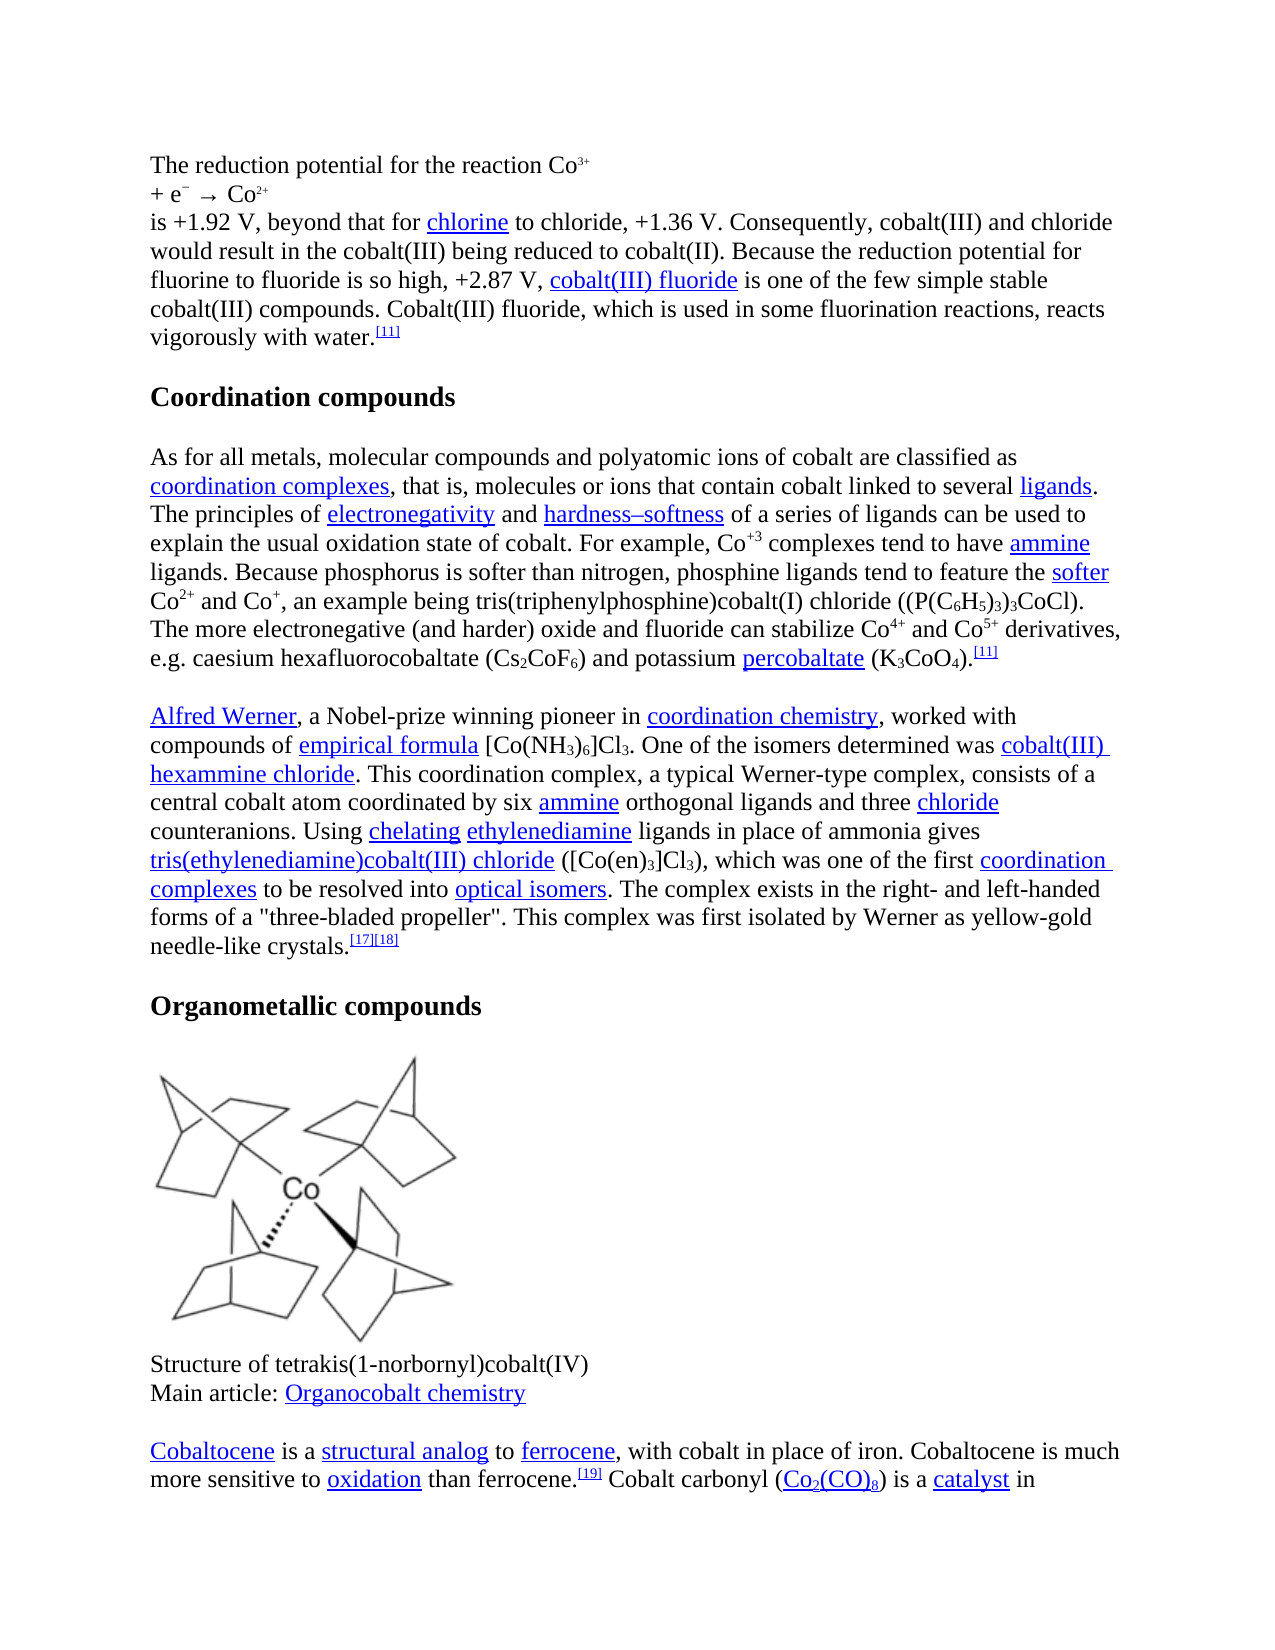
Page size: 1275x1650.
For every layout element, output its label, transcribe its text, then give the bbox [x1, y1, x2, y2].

text Main article: Organocobalt chemistry [150, 1378, 1125, 1407]
text Coordination compounds [150, 380, 1125, 413]
picture [150, 1050, 463, 1349]
text Alfred Werner, a Nobel-prize winning pioneer in coordination chemistry, worked with compounds of empirical formula [Co(NH3)6]Cl3. One of the isomers determined was cobalt(III) hexammine chloride. This coordination complex, a typical Werner-type complex, consists of a central cobalt atom coordinated by six ammine orthogonal ligands and three chloride counteranions. Using chelating ethylenediamine ligands in place of ammonia gives tris(ethylenediamine)cobalt(III) chloride ([Co(en)3]Cl3), which was one of the first coordination complexes to be resolved into optical isomers. The complex exists in the right- and left-handed forms of a "three-bladed propeller". This complex was first isolated by Werner as yellow-gold needle-like crystals.[17][18] [150, 701, 1125, 960]
text Organometallic compounds [150, 989, 1125, 1021]
text The reduction potential for the reaction Co3+ + e− → Co2+ is +1.92 V, beyond that for chlorine to chloride, +1.36 V. Consequently, cobalt(III) and chloride would result in the cobalt(III) being reduced to cobalt(II). Because the reduction potential for fluorine to fluoride is so high, +2.87 V, cobalt(III) fluoride is one of the few simple stable cobalt(III) compounds. Cobalt(III) fluoride, which is used in some fluorination reactions, reacts vigorously with water.[11] [150, 150, 1125, 351]
text As for all metals, molecular compounds and polyatomic ions of cobalt are classified as coordination complexes, that is, molecules or ions that contain cobalt linked to several ligands. The principles of electronegativity and hardness–softness of a series of ligands can be used to explain the usual oxidation state of cobalt. For example, Co+3 complexes tend to have ammine ligands. Because phosphorus is softer than nitrogen, phosphine ligands tend to feature the softer Co2+ and Co+, an example being tris(triphenylphosphine)cobalt(I) chloride ((P(C6H5)3)3CoCl). The more electronegative (and harder) oxide and fluoride can stabilize Co4+ and Co5+ derivatives, e.g. caesium hexafluorocobaltate (Cs2CoF6) and potassium percobaltate (K3CoO4).[11] [150, 442, 1125, 672]
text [150, 1436, 1125, 1493]
text Structure of tetrakis(1-norbornyl)cobalt(IV) [150, 1349, 1125, 1378]
